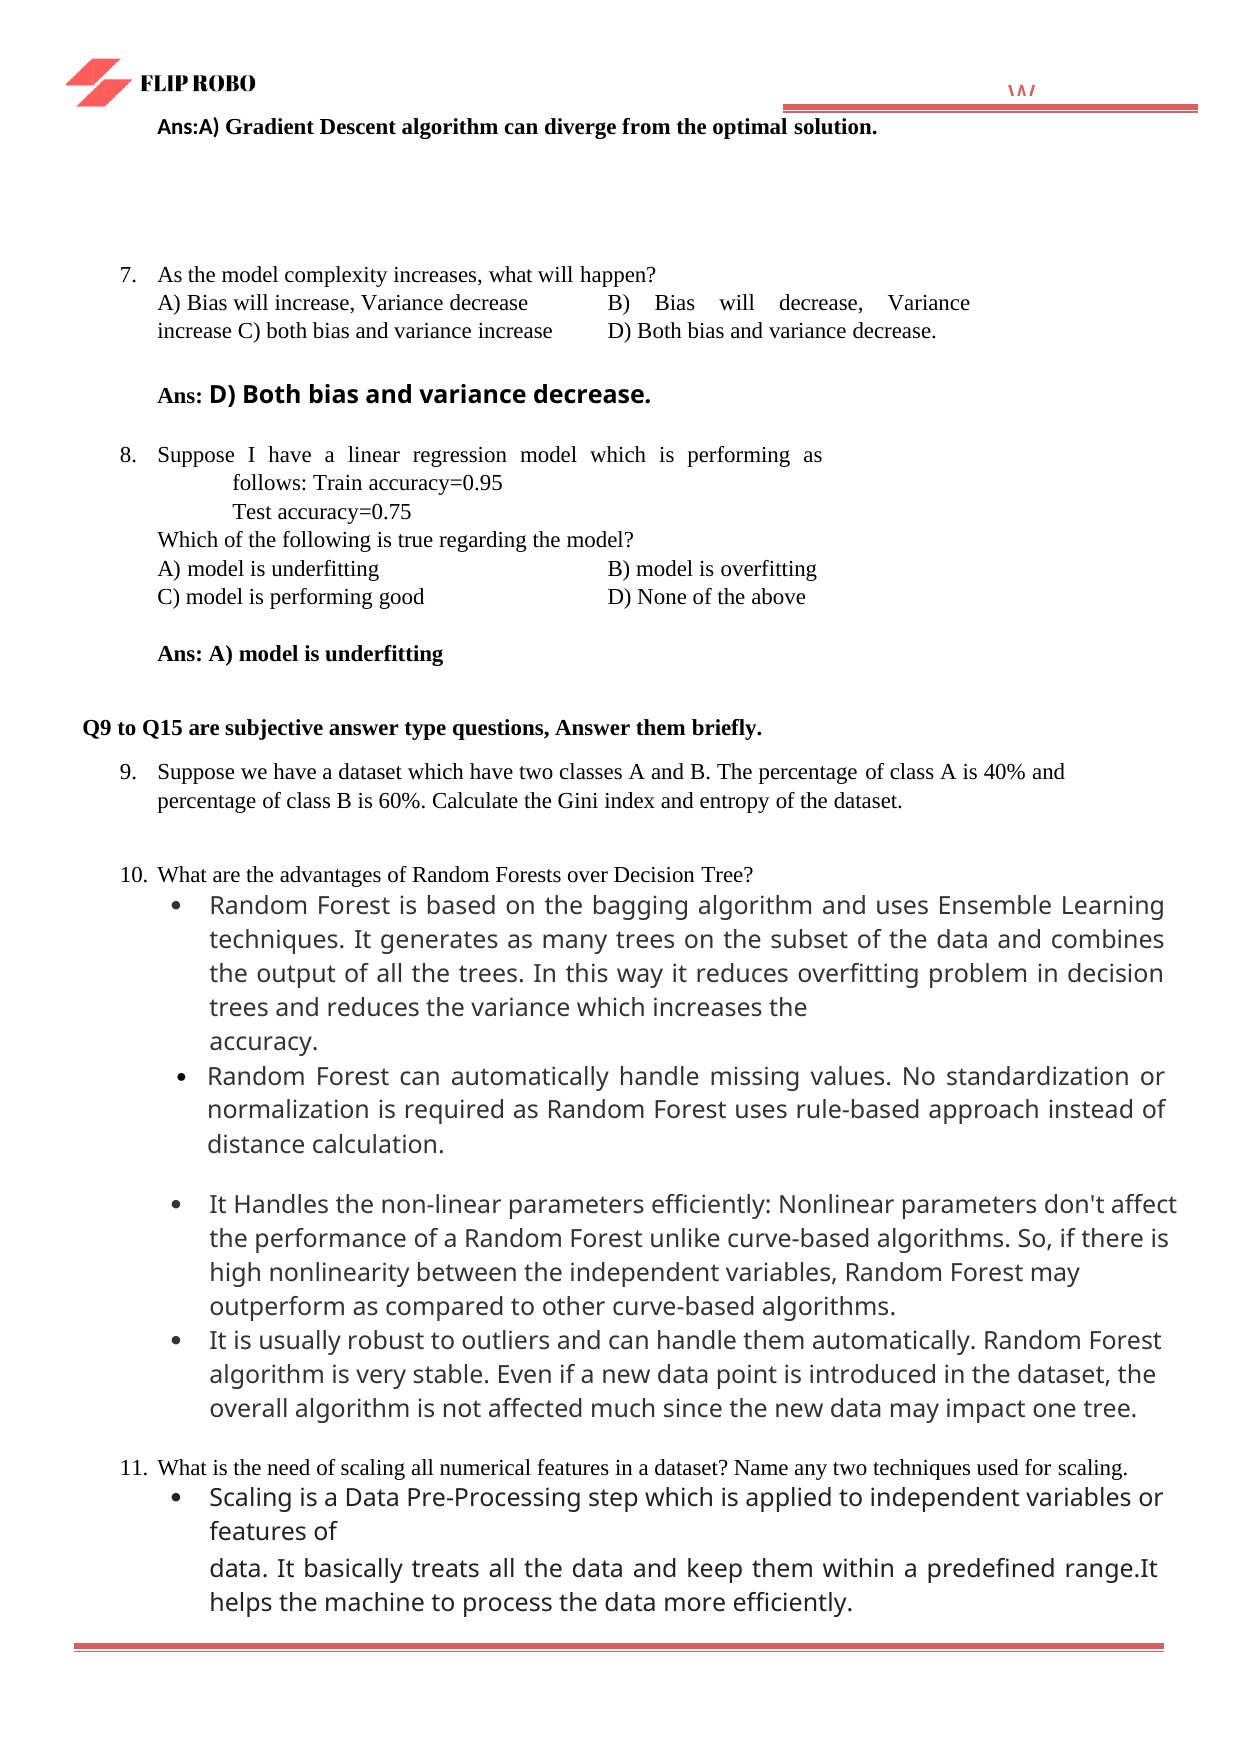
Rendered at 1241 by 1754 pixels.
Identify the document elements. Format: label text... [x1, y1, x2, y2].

list data. It basically treats all the data and keep them within a predefined range.It helps the machine to process the data more efficiently. [209, 1550, 1160, 1618]
list Suppose I have a linear regression model which is performing as follows: Train accuracy=0.95 [119, 441, 824, 496]
list It is usually robust to outliers and can handle them automatically. Random Forest algorithm is very stable. Even if a new data point is introduced in the dataset, the overall algorithm is not affected much since the new data may impact one tree. [172, 1323, 1213, 1425]
list model is underfitting B) model is overfitting [157, 555, 1027, 581]
text Which of the following is true regarding the model? [157, 526, 1027, 552]
list It Handles the non-linear parameters efficiently: Nonlinear parameters don't affect the performance of a Random Forest unlike curve-based algorithms. So, if there is high nonlinearity between the independent variables, Random Forest may outperform as compared to other curve-based algorithms. [172, 1187, 1213, 1323]
list Random Forest is based on the bagging algorithm and uses Ensemble Learning techniques. It generates as many trees on the subset of the data and combines the output of all the trees. In this way it reduces overfitting problem in decision trees and reduces the variance which increases the [172, 888, 1166, 1024]
list Ans:A) Gradient Descent algorithm can diverge from the optimal solution. [157, 112, 1027, 141]
list Bias will increase, Variance decrease B) Bias will decrease, Variance increase C) both bias and variance increase D) Both bias and variance decrease. [157, 289, 971, 343]
text C) model is performing good D) None of the above [157, 583, 1027, 609]
list Random Forest can automatically handle missing values. No standardization or normalization is required as Random Forest uses rule-based approach instead of distance calculation. [177, 1058, 1166, 1160]
subtitle Q9 to Q15 are subjective answer type questions, Answer them briefly. [82, 714, 1027, 741]
list What are the advantages of Random Forests over Decision Tree? [119, 861, 1027, 888]
picture [63, 56, 256, 108]
text accuracy. [134, 1024, 1213, 1058]
list What is the need of scaling all numerical features in a dataset? Name any two techniques used for scaling. [119, 1454, 1160, 1480]
list Scaling is a Data Pre-Processing step which is applied to independent variables or features of [172, 1480, 1213, 1548]
text Test accuracy=0.75 [232, 498, 1027, 524]
list Suppose we have a dataset which have two classes A and B. The percentage of class A is 40% and percentage of class B is 60%. Calculate the Gini index and entropy of the dataset. [119, 758, 1065, 813]
list As the model complexity increases, what will happen? [119, 261, 1027, 287]
text Ans: D) Both bias and variance decrease. [157, 376, 1027, 410]
text Ans: A) model is underfitting [157, 640, 1027, 666]
